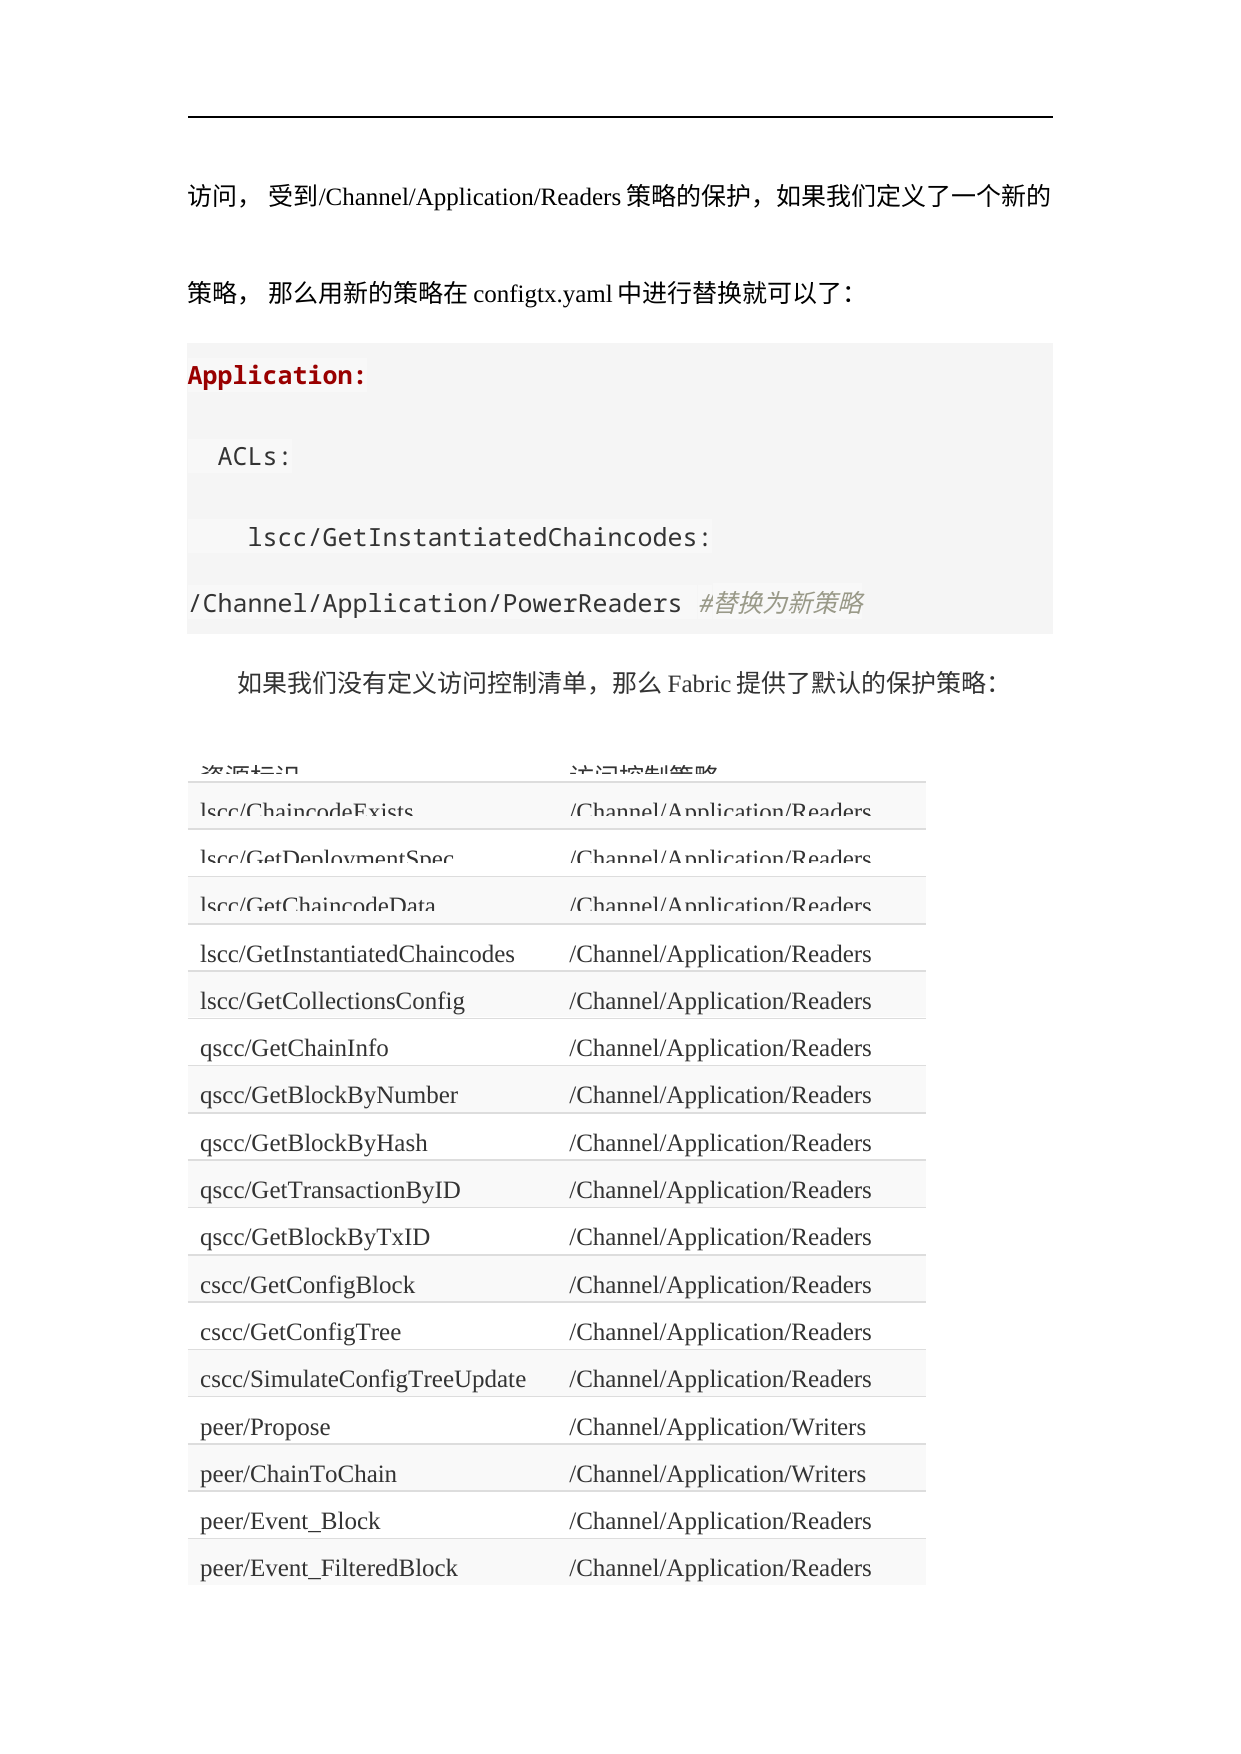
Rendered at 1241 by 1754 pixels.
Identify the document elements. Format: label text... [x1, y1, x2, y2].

table_cell peer/Propose [188, 1397, 557, 1443]
table_cell lscc/GetInstantiatedChaincodes [188, 925, 557, 970]
table_cell lscc/GetChaincodeData [188, 877, 557, 923]
table_cell /Channel/Application/Readers [557, 1208, 926, 1254]
table_cell /Channel/Application/Readers [557, 1114, 926, 1159]
table_cell /Channel/Application/Readers [557, 830, 926, 876]
table_cell qscc/GetBlockByTxID [188, 1208, 557, 1254]
table_cell /Channel/Application/Readers [557, 877, 926, 923]
text 例如，默认情况下，对于系统链码lscc的GetInstantiatedChaincodes方法的访问， 受到/Channel/Application/Readers策略的保护，如果我们定义了一个新的策略， 那么用新的策略在configtx.yaml中进行替换就可以了： [187, 162, 1053, 324]
table_cell /Channel/Application/Readers [557, 1492, 926, 1538]
table_cell /Channel/Application/Readers [557, 1539, 926, 1585]
table_cell peer/Event_Block [188, 1492, 557, 1538]
text Application: [187, 343, 1053, 408]
table_cell /Channel/Application/Readers [557, 1161, 926, 1207]
table_header 资源标识 [188, 730, 557, 781]
table_cell /Channel/Application/Readers [557, 1256, 926, 1301]
table_cell /Channel/Application/Readers [557, 1066, 926, 1112]
table_cell /Channel/Application/Readers [557, 1350, 926, 1396]
table_cell lscc/GetCollectionsConfig [188, 972, 557, 1017]
table_cell /Channel/Application/Readers [557, 1019, 926, 1065]
table_cell qscc/GetTransactionByID [188, 1161, 557, 1207]
table_cell /Channel/Application/Writers [557, 1397, 926, 1443]
table_cell peer/Event_FilteredBlock [188, 1539, 557, 1585]
table_cell qscc/GetBlockByNumber [188, 1066, 557, 1112]
table_cell /Channel/Application/Readers [557, 1303, 926, 1348]
table_cell cscc/GetConfigTree [188, 1303, 557, 1348]
table_header 访问控制策略 [557, 730, 926, 781]
table_cell /Channel/Application/Writers [557, 1445, 926, 1490]
table_cell /Channel/Application/Readers [557, 972, 926, 1017]
table_cell lscc/ChaincodeExists [188, 783, 557, 828]
table_cell /Channel/Application/Readers [557, 783, 926, 828]
table_cell /Channel/Application/Readers [557, 925, 926, 970]
text ACLs: [187, 423, 1053, 488]
table_cell qscc/GetBlockByHash [188, 1114, 557, 1159]
text 如果我们没有定义访问控制清单，那么Fabric提供了默认的保护策略： [187, 649, 1053, 714]
text lscc/GetInstantiatedChaincodes: /Channel/Application/PowerReaders #替换为新策略 [187, 504, 1053, 634]
table_cell cscc/SimulateConfigTreeUpdate [188, 1350, 557, 1396]
table_cell cscc/GetConfigBlock [188, 1256, 557, 1301]
table_cell peer/ChainToChain [188, 1445, 557, 1490]
table_cell qscc/GetChainInfo [188, 1019, 557, 1065]
table_cell lscc/GetDeploymentSpec [188, 830, 557, 876]
